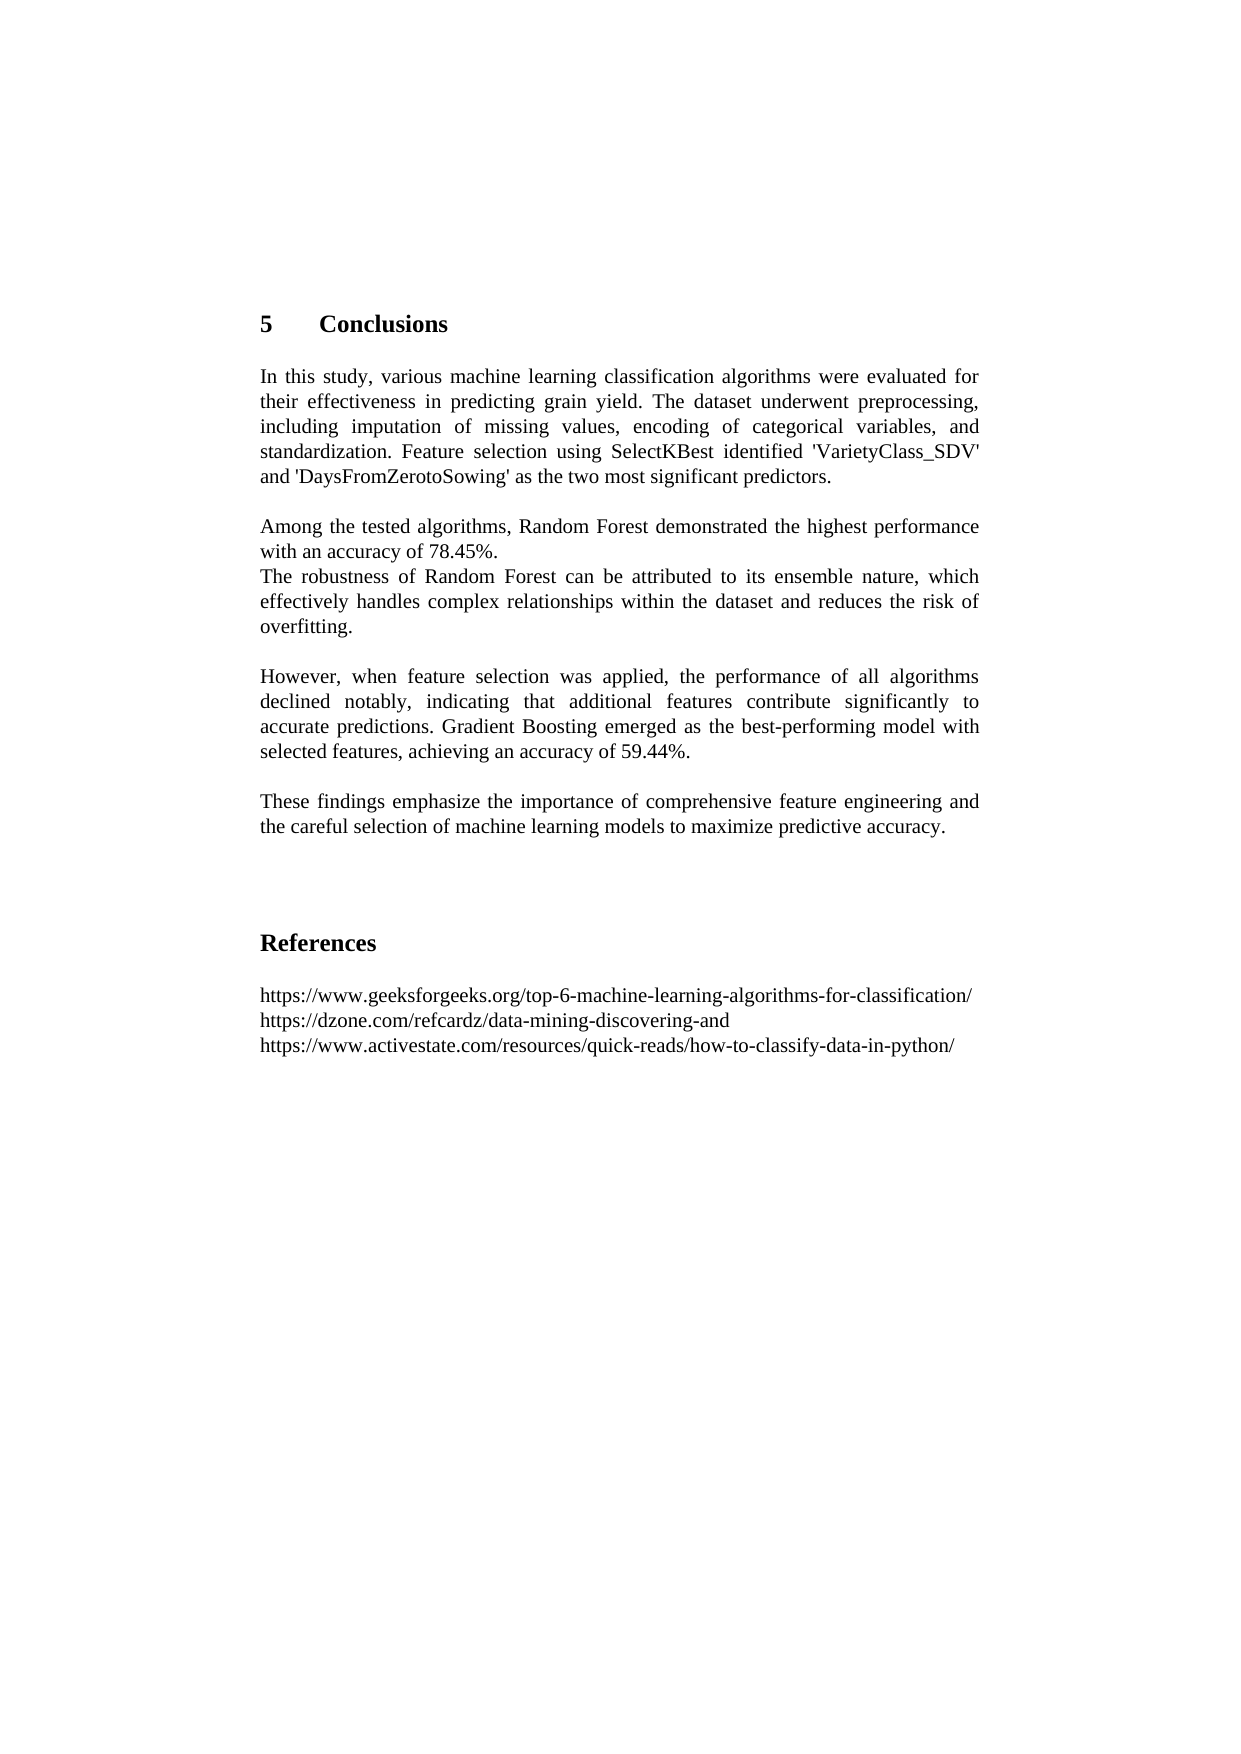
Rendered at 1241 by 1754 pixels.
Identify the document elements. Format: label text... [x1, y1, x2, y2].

subtitle References [260, 926, 980, 957]
text In this study, various machine learning classification algorithms were evaluated for their effectiveness in predicting grain yield. The dataset underwent preprocessing, including imputation of missing values, encoding of categorical variables, and standardization. Feature selection using SelectKBest identified 'VarietyClass_SDV' and 'DaysFromZerotoSowing' as the two most significant predictors. [260, 363, 980, 488]
text These findings emphasize the importance of comprehensive feature engineering and the careful selection of machine learning models to maximize predictive accuracy. [260, 788, 980, 838]
text The robustness of Random Forest can be attributed to its ensemble nature, which effectively handles complex relationships within the dataset and reduces the risk of overfitting. [260, 563, 980, 638]
text However, when feature selection was applied, the performance of all algorithms declined notably, indicating that additional features contribute significantly to accurate predictions. Gradient Boosting emerged as the best-performing model with selected features, achieving an accuracy of 59.44%. [260, 663, 980, 763]
text https://www.activestate.com/resources/quick-reads/how-to-classify-data-in-python/ [260, 1032, 980, 1057]
subtitle Conclusions [260, 307, 980, 338]
text https://dzone.com/refcardz/data-mining-discovering-and [260, 1007, 980, 1032]
text Among the tested algorithms, Random Forest demonstrated the highest performance with an accuracy of 78.45%. [260, 513, 980, 563]
text https://www.geeksforgeeks.org/top-6-machine-learning-algorithms-for-classification/ [260, 982, 980, 1007]
